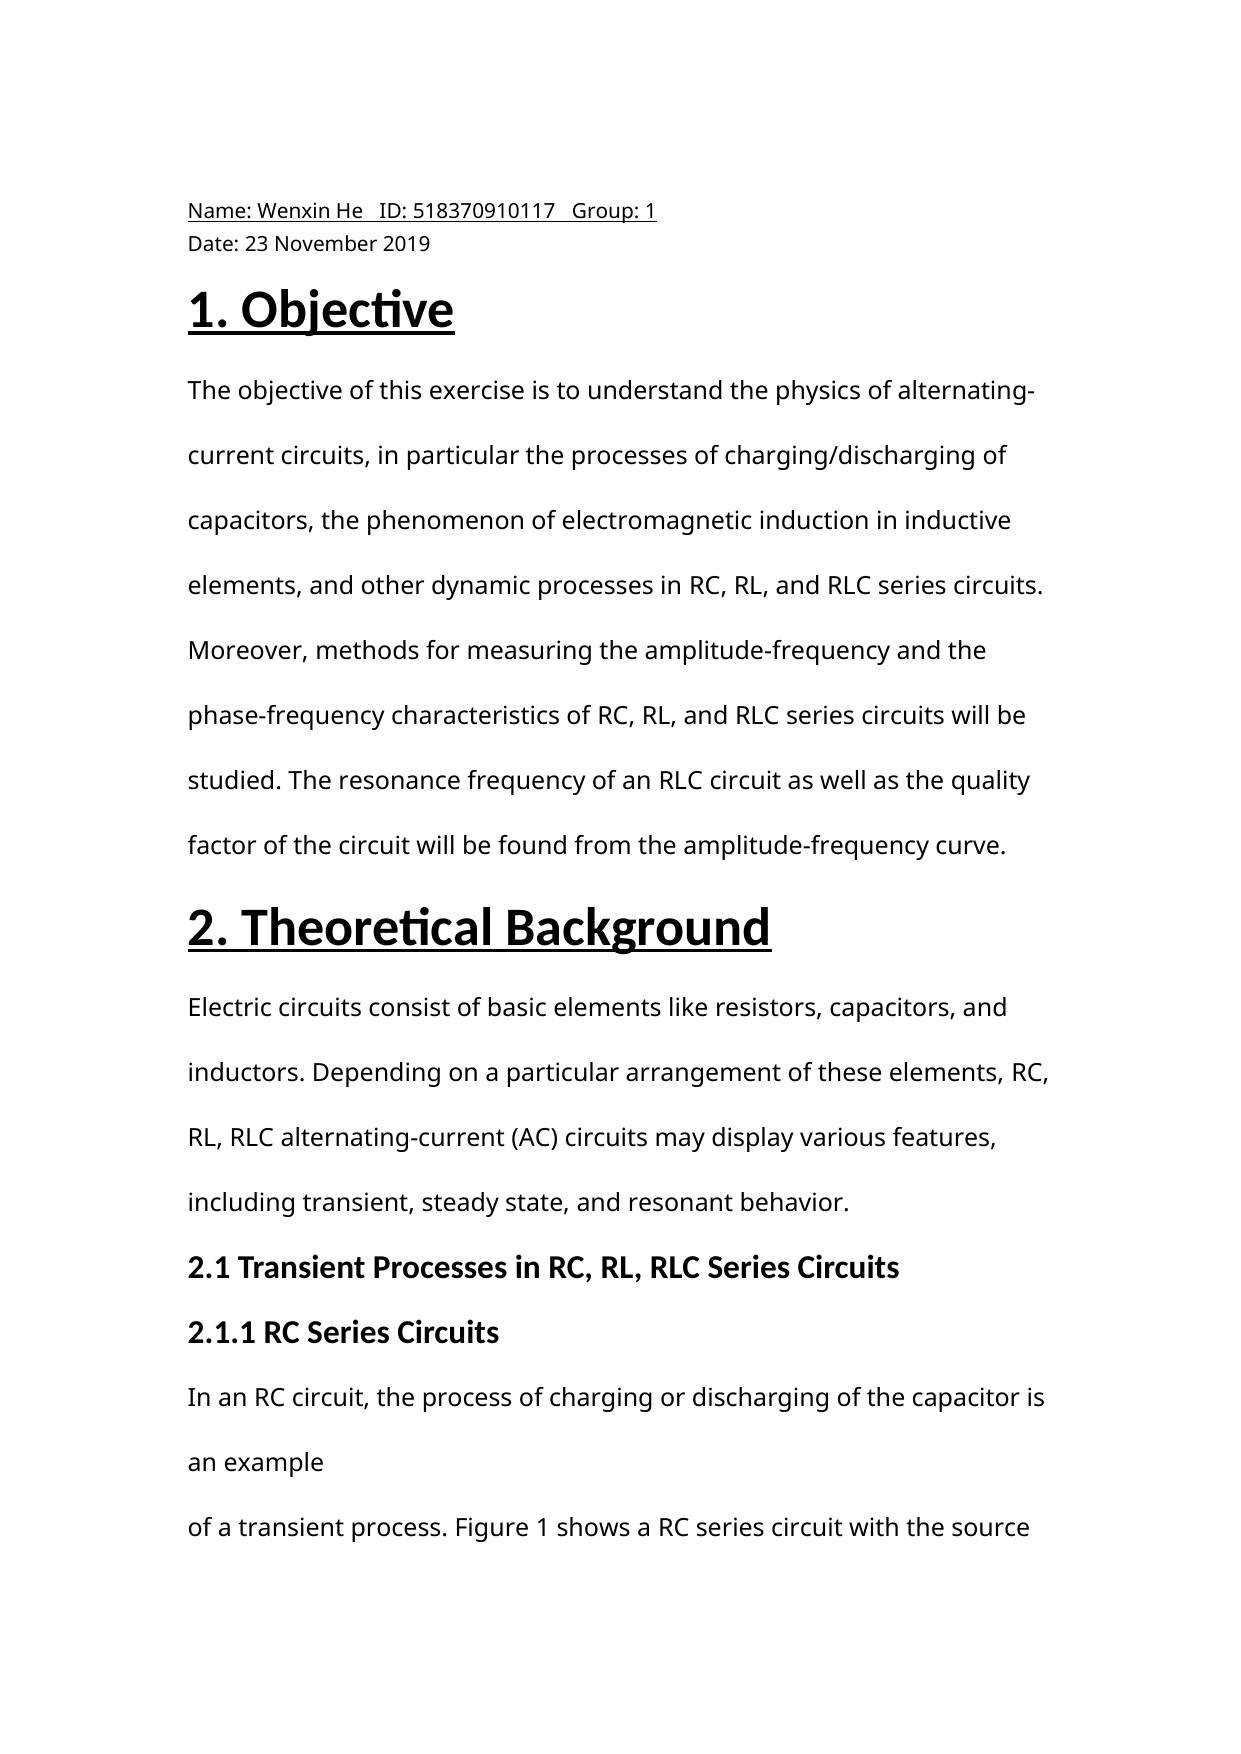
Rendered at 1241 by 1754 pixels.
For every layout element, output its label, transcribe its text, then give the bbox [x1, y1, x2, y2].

text 2. Theoretical Background [187, 877, 1053, 974]
text 2.1.1 RC Series Circuits [187, 1299, 1053, 1364]
text 1. Objective [187, 259, 1053, 357]
text In an RC circuit, the process of charging or discharging of the capacitor is an example [187, 1364, 1053, 1494]
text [187, 1494, 1053, 1559]
text Electric circuits consist of basic elements like resistors, capacitors, and inductors. Depending on a particular arrangement of these elements, RC, RL, RLC alternating-current (AC) circuits may display various features, including transient, steady state, and resonant behavior. [187, 974, 1053, 1234]
text The objective of this exercise is to understand the physics of alternating-current circuits, in particular the processes of charging/discharging of capacitors, the phenomenon of electromagnetic induction in inductive elements, and other dynamic processes in RC, RL, and RLC series circuits. Moreover, methods for measuring the amplitude-frequency and the phase-frequency characteristics of RC, RL, and RLC series circuits will be studied. The resonance frequency of an RLC circuit as well as the quality factor of the circuit will be found from the amplitude-frequency curve. [187, 357, 1053, 877]
text 2.1 Transient Processes in RC, RL, RLC Series Circuits [187, 1234, 1053, 1299]
text Name: Wenxin He ID: 518370910117 Group: 1 [187, 194, 1053, 227]
text Date: 23 November 2019 [187, 227, 1053, 259]
